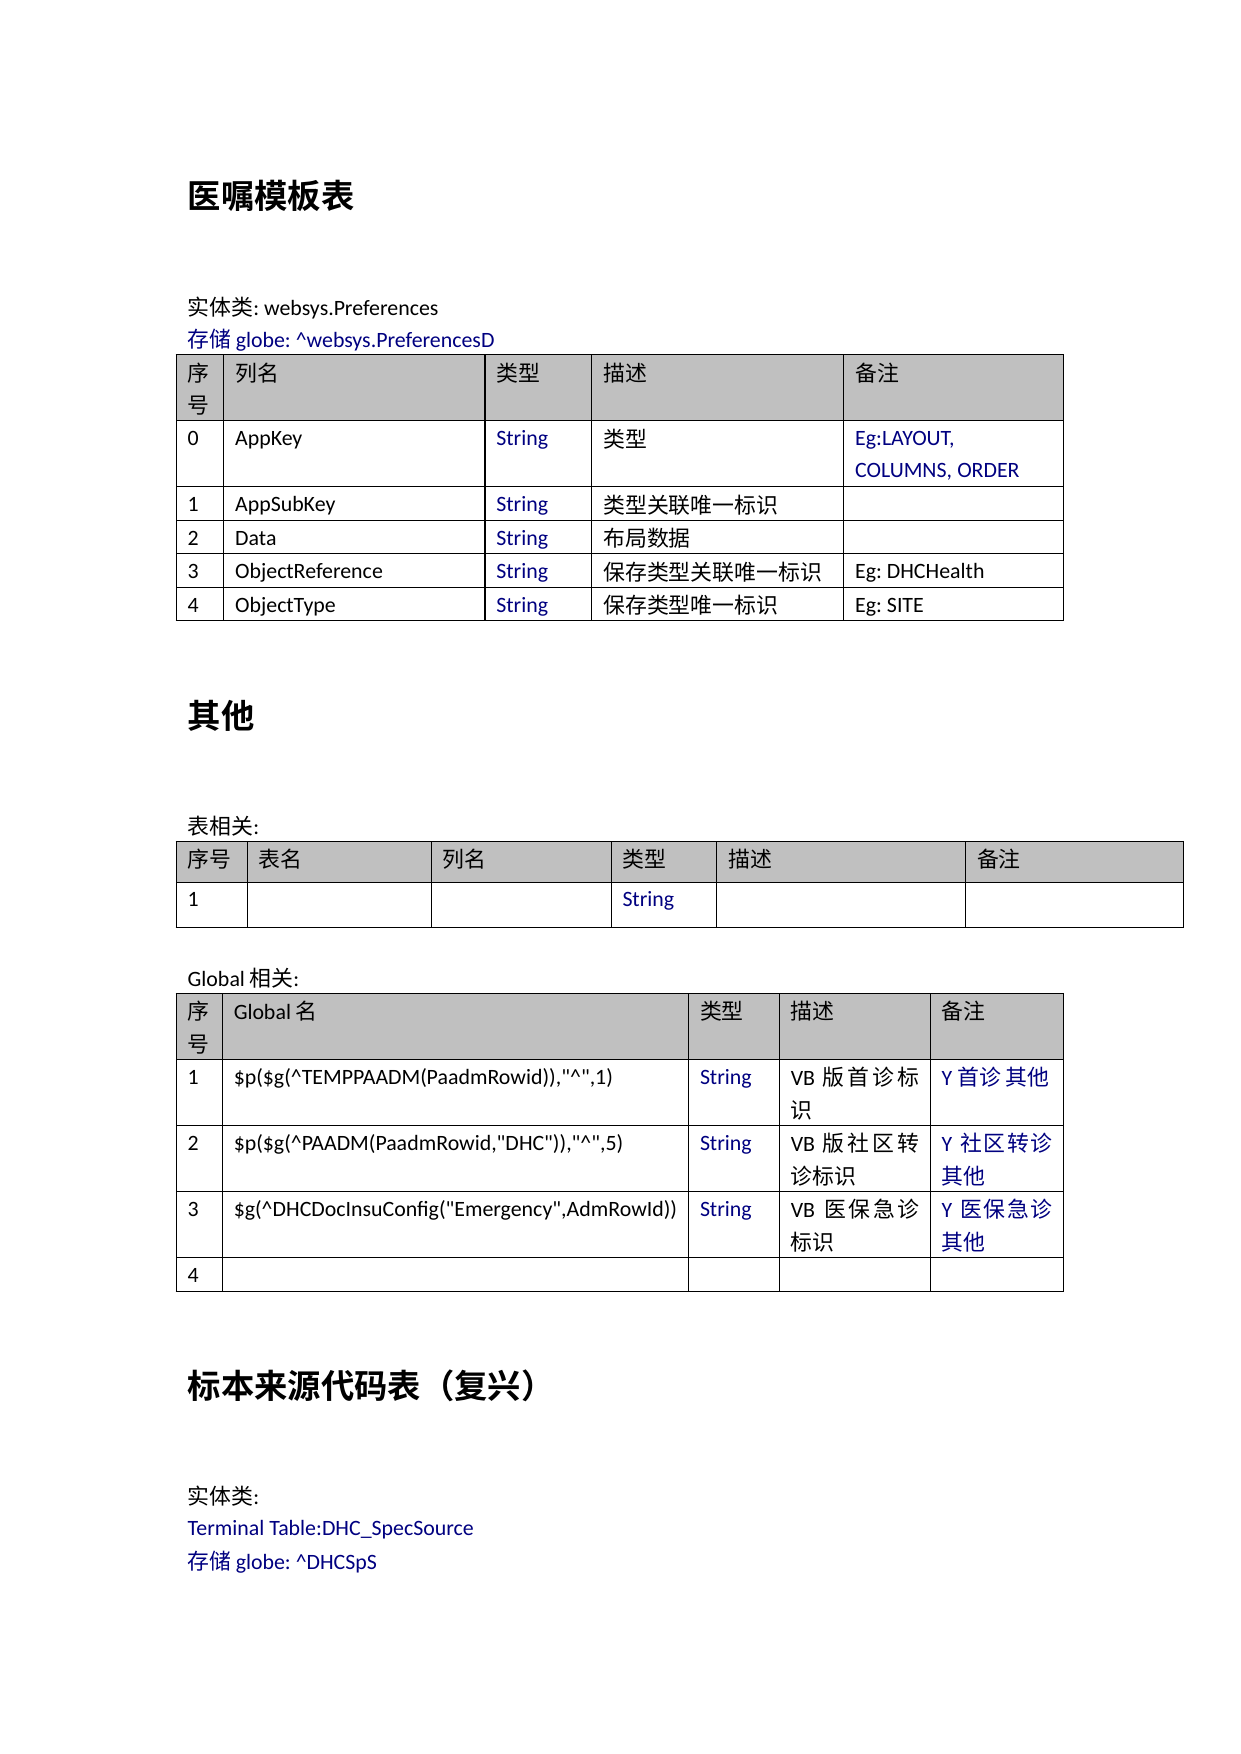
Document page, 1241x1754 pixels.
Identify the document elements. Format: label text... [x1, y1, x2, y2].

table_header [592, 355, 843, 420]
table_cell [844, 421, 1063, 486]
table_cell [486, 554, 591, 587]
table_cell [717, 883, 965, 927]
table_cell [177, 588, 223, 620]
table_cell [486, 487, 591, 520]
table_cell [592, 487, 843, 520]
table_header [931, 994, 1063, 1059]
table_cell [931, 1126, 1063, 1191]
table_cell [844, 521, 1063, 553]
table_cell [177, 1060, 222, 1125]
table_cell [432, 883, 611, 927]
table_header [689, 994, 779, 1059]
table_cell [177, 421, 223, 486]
text 存储globe: ^DHCSpS [187, 1543, 1053, 1576]
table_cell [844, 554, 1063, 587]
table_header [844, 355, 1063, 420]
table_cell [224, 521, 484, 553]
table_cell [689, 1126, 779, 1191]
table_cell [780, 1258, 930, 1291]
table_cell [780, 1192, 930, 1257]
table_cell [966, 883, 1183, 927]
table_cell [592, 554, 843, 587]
subtitle 医嘱模板表 [187, 162, 1053, 227]
text 表相关: [187, 808, 1053, 841]
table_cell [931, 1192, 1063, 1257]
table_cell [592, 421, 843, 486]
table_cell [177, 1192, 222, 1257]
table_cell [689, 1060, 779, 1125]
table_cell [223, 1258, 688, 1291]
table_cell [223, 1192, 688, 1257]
text Terminal Table:DHC_SpecSource [187, 1511, 1053, 1543]
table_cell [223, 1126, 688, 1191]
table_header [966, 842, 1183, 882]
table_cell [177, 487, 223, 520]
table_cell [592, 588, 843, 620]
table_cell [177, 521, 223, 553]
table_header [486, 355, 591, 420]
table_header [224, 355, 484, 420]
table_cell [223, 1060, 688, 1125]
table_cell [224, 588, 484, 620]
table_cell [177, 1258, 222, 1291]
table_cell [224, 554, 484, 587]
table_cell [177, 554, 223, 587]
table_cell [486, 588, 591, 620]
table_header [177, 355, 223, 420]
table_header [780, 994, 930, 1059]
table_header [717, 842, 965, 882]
subtitle 标本来源代码表（复兴） [187, 1351, 1053, 1416]
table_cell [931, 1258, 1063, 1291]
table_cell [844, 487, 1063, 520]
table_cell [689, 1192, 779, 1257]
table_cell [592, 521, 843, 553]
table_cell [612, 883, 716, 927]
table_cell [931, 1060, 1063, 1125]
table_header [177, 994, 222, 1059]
text 实体类: websys.Preferences [187, 289, 1053, 322]
subtitle 其他 [187, 681, 1053, 746]
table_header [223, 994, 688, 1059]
text 实体类: [187, 1478, 1053, 1511]
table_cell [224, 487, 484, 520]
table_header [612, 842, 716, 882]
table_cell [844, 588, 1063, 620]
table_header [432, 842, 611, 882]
text Global相关: [187, 960, 1053, 993]
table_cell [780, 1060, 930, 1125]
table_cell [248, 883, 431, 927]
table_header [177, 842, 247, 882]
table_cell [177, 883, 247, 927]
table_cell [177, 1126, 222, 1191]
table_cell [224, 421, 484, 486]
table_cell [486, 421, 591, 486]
text 存储globe: ^websys.PreferencesD [187, 322, 1053, 354]
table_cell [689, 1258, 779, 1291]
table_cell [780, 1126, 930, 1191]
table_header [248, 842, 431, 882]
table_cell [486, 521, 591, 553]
